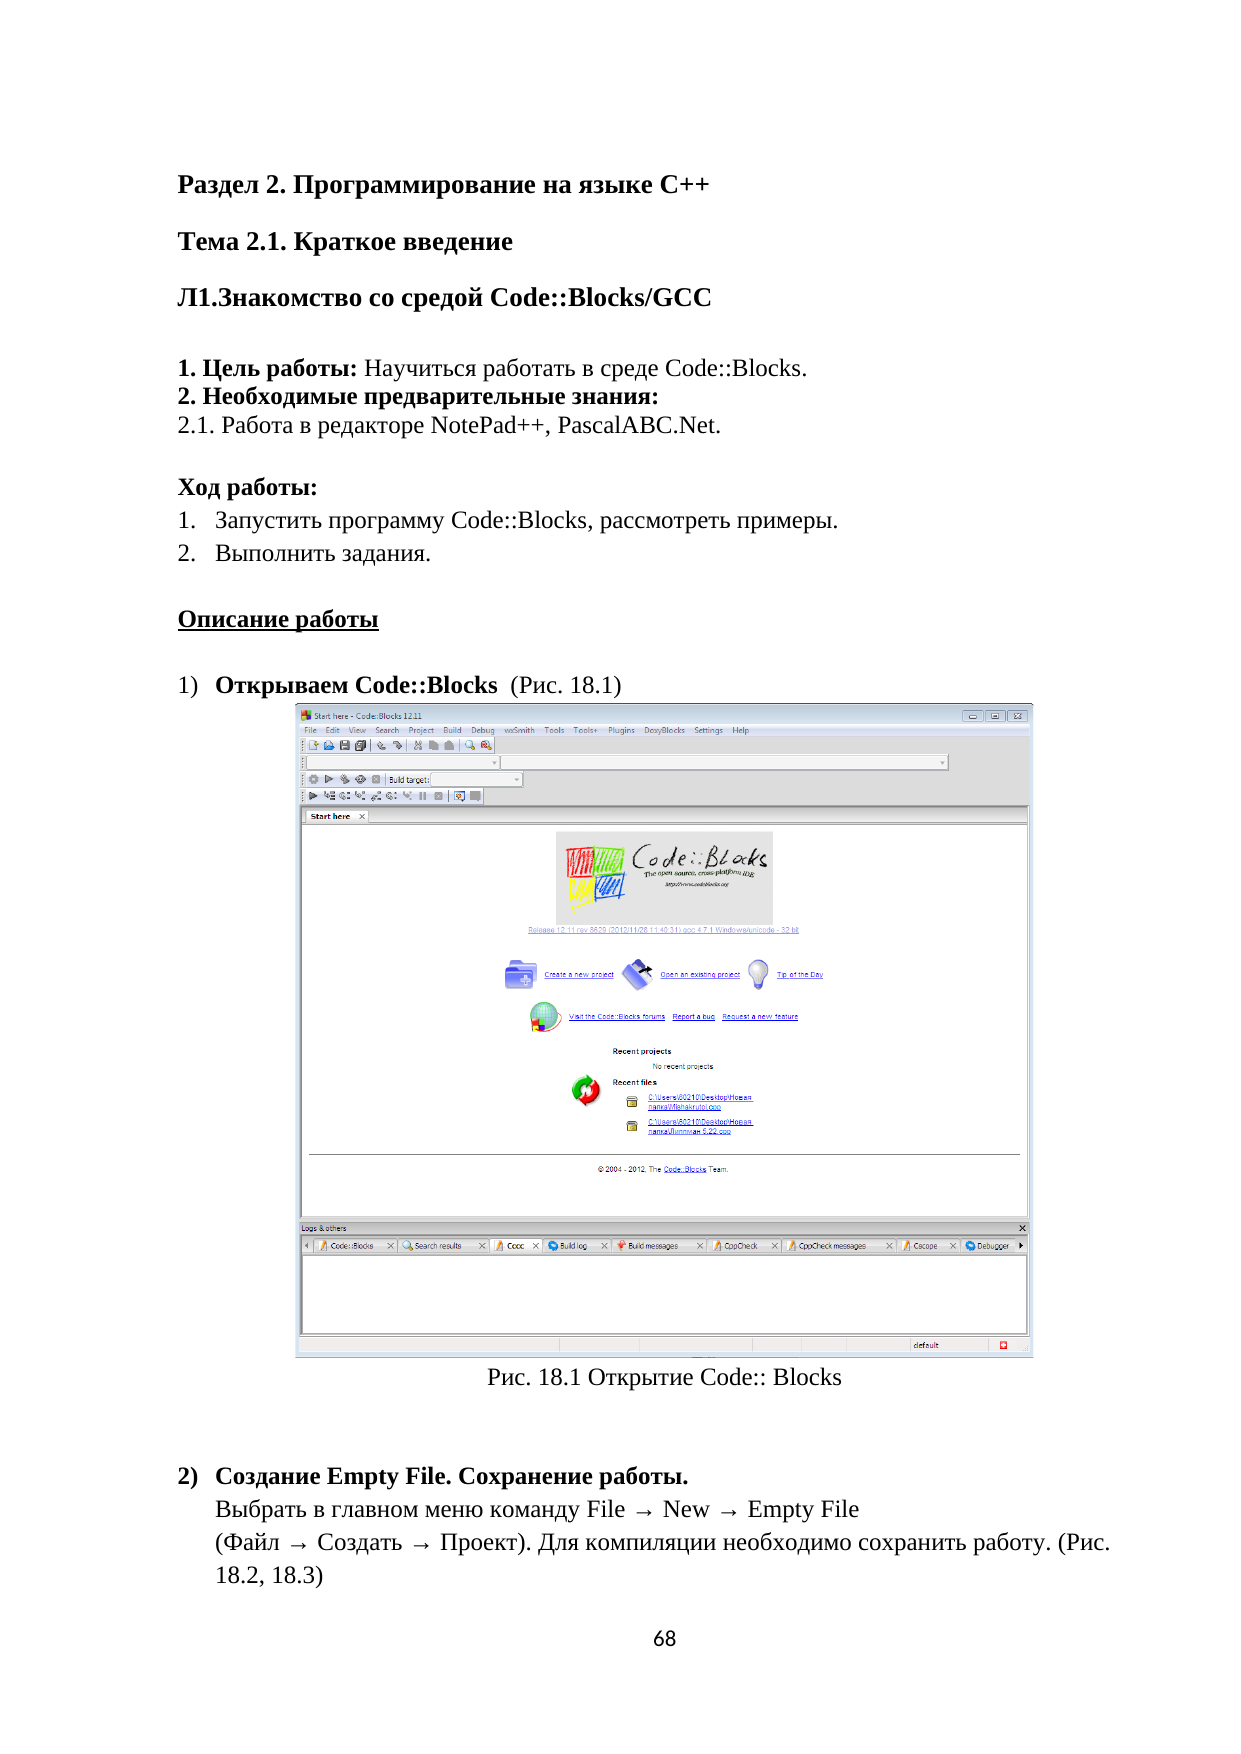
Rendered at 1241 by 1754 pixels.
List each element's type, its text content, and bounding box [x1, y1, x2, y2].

subtitle Раздел 2. Программирование на языке C++ [177, 168, 1152, 199]
list Открываем Code::Blocks (Рис. 18.1) [177, 670, 1152, 699]
text Рис. 18.1 Открытие Code:: Blocks [177, 1362, 1152, 1391]
subtitle Л1.Знакомство со средой Code::Blocks/GCC [177, 281, 1152, 312]
text Ход работы: [177, 472, 1152, 501]
text (Файл → Создать → Проект). Для компиляции необходимо сохранить работу. (Рис. 18.2, 18.3) [215, 1527, 1152, 1589]
text Выбрать в главном меню команду File → New → Empty File [215, 1494, 1152, 1523]
subtitle Тема 2.1. Краткое введение [177, 225, 1152, 256]
list Создание Empty File. Сохранение работы. [177, 1461, 1152, 1490]
list Запустить программу Code::Blocks, рассмотреть примеры. [177, 505, 1152, 534]
text 2.1. Работа в редакторе NotePad++, PascalABC.Net. [177, 410, 1152, 439]
text 1. Цель работы: Научиться работать в среде Code::Blocks. [177, 353, 1152, 381]
text Описание работы [177, 604, 1152, 633]
text 2. Необходимые предварительные знания: [177, 381, 1152, 410]
picture [295, 703, 1034, 1358]
list Выполнить задания. [177, 538, 1152, 567]
